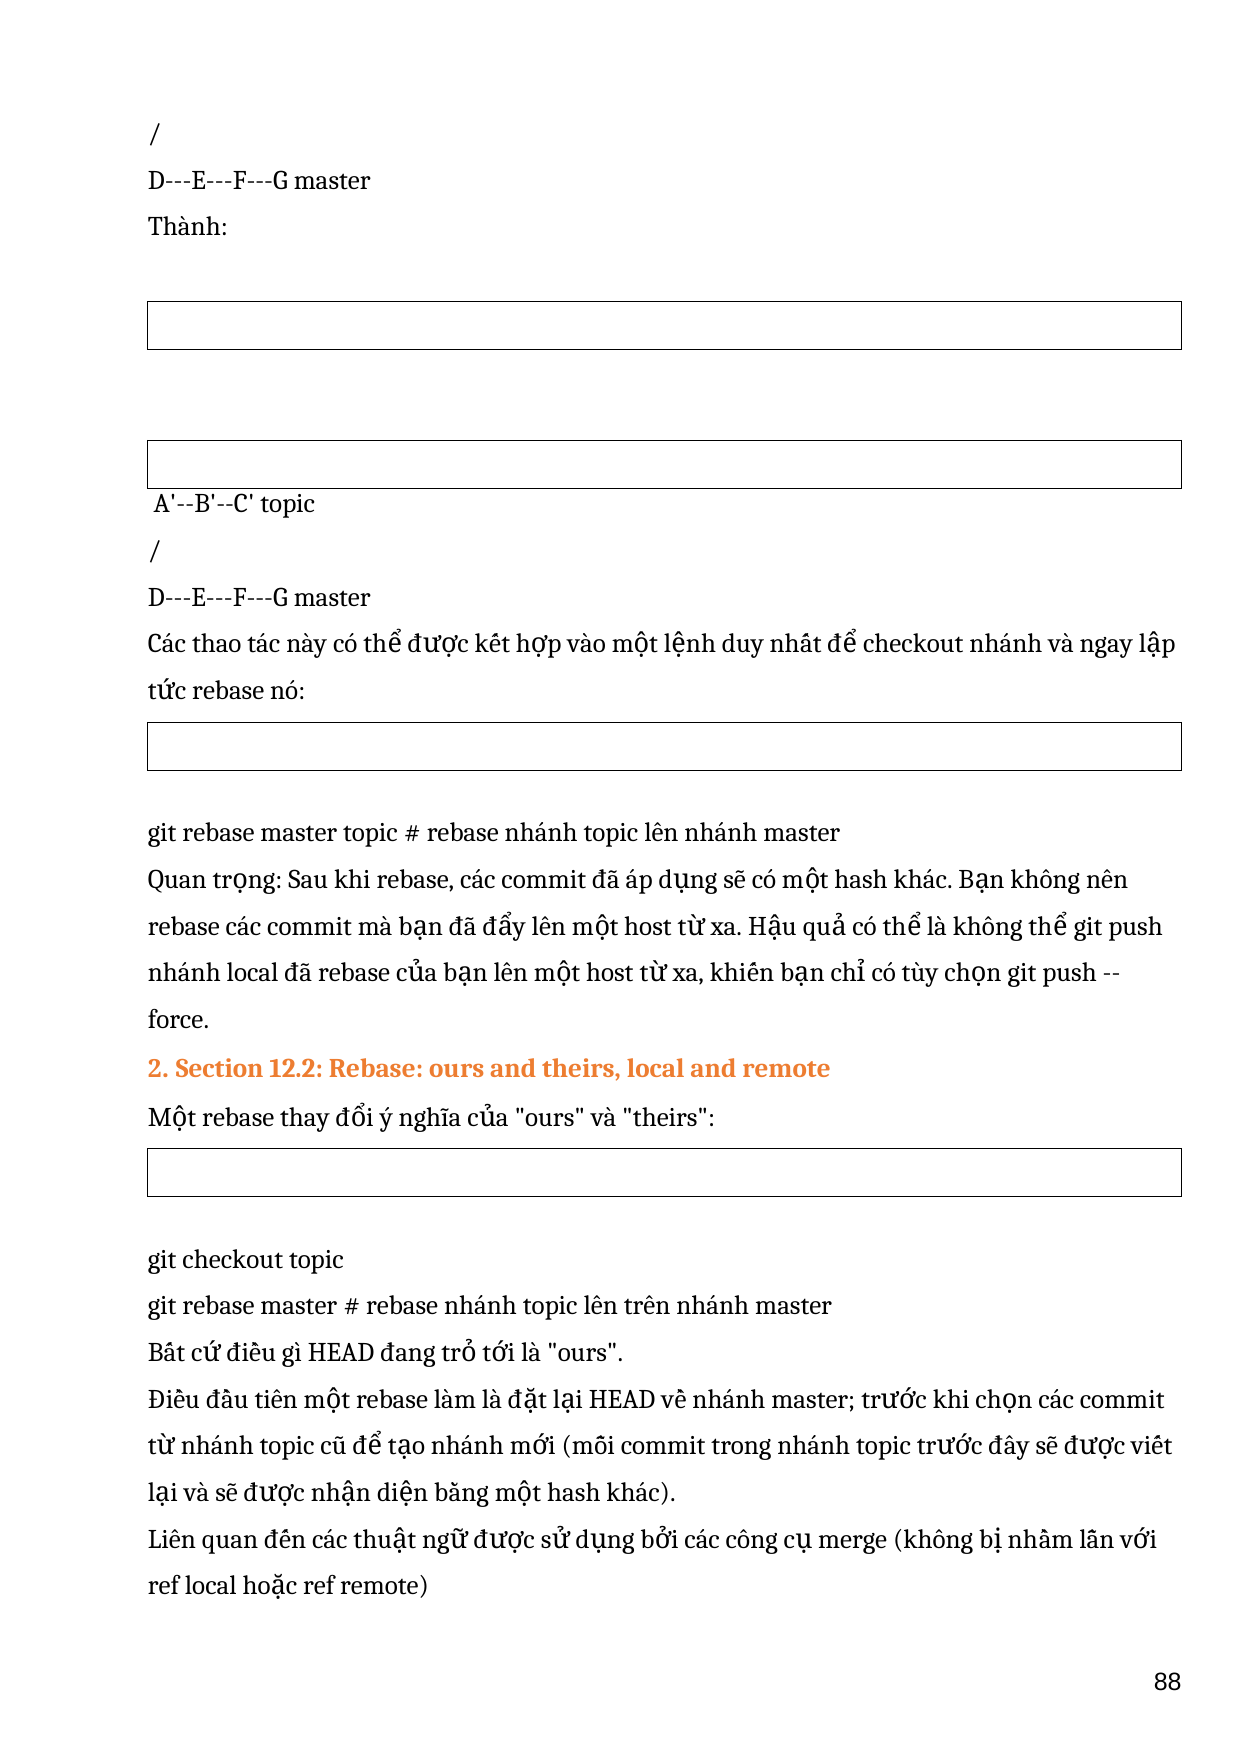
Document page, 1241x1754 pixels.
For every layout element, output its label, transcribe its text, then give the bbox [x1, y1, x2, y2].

text D---E---F---G master [148, 582, 1181, 613]
text / [148, 118, 1181, 149]
text Điều đầu tiên một rebase làm là đặt lại HEAD về nhánh master; trước khi chọn các commit từ nhánh topic cũ để tạo nhánh mới (mỗi commit trong nhánh topic trước đây sẽ được viết lại và sẽ được nhận diện bằng một hash khác). [148, 1384, 1181, 1508]
text A'--B'--C' topic [148, 489, 1181, 520]
text Các thao tác này có thể được kết hợp vào một lệnh duy nhất để checkout nhánh và ngay lập tức rebase nó: [148, 628, 1181, 706]
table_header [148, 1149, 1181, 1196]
text Thành: [148, 211, 1181, 243]
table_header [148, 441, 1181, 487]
text / [148, 535, 1181, 566]
text git rebase master # rebase nhánh topic lên trên nhánh master [148, 1290, 1181, 1322]
text Liên quan đến các thuật ngữ được sử dụng bởi các công cụ merge (không bị nhầm lẫn với ref local hoặc ref remote) [148, 1524, 1181, 1602]
text git checkout topic [148, 1244, 1181, 1275]
text Một rebase thay đổi ý nghĩa của "ours" và "theirs": [148, 1102, 1181, 1133]
subtitle Section 12.2: Rebase: ours and theirs, local and remote [148, 1051, 1181, 1085]
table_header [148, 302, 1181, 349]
text Quan trọng: Sau khi rebase, các commit đã áp dụng sẽ có một hash khác. Bạn không nên rebase các commit mà bạn đã đẩy lên một host từ xa. Hậu quả có thể là không thể git push nhánh local đã rebase của bạn lên một host từ xa, khiến bạn chỉ có tùy chọn git push --force. [148, 864, 1181, 1035]
text D---E---F---G master [148, 165, 1181, 196]
text Bất cứ điều gì HEAD đang trỏ tới là "ours". [148, 1337, 1181, 1368]
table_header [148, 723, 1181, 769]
text git rebase master topic # rebase nhánh topic lên nhánh master [148, 817, 1181, 848]
